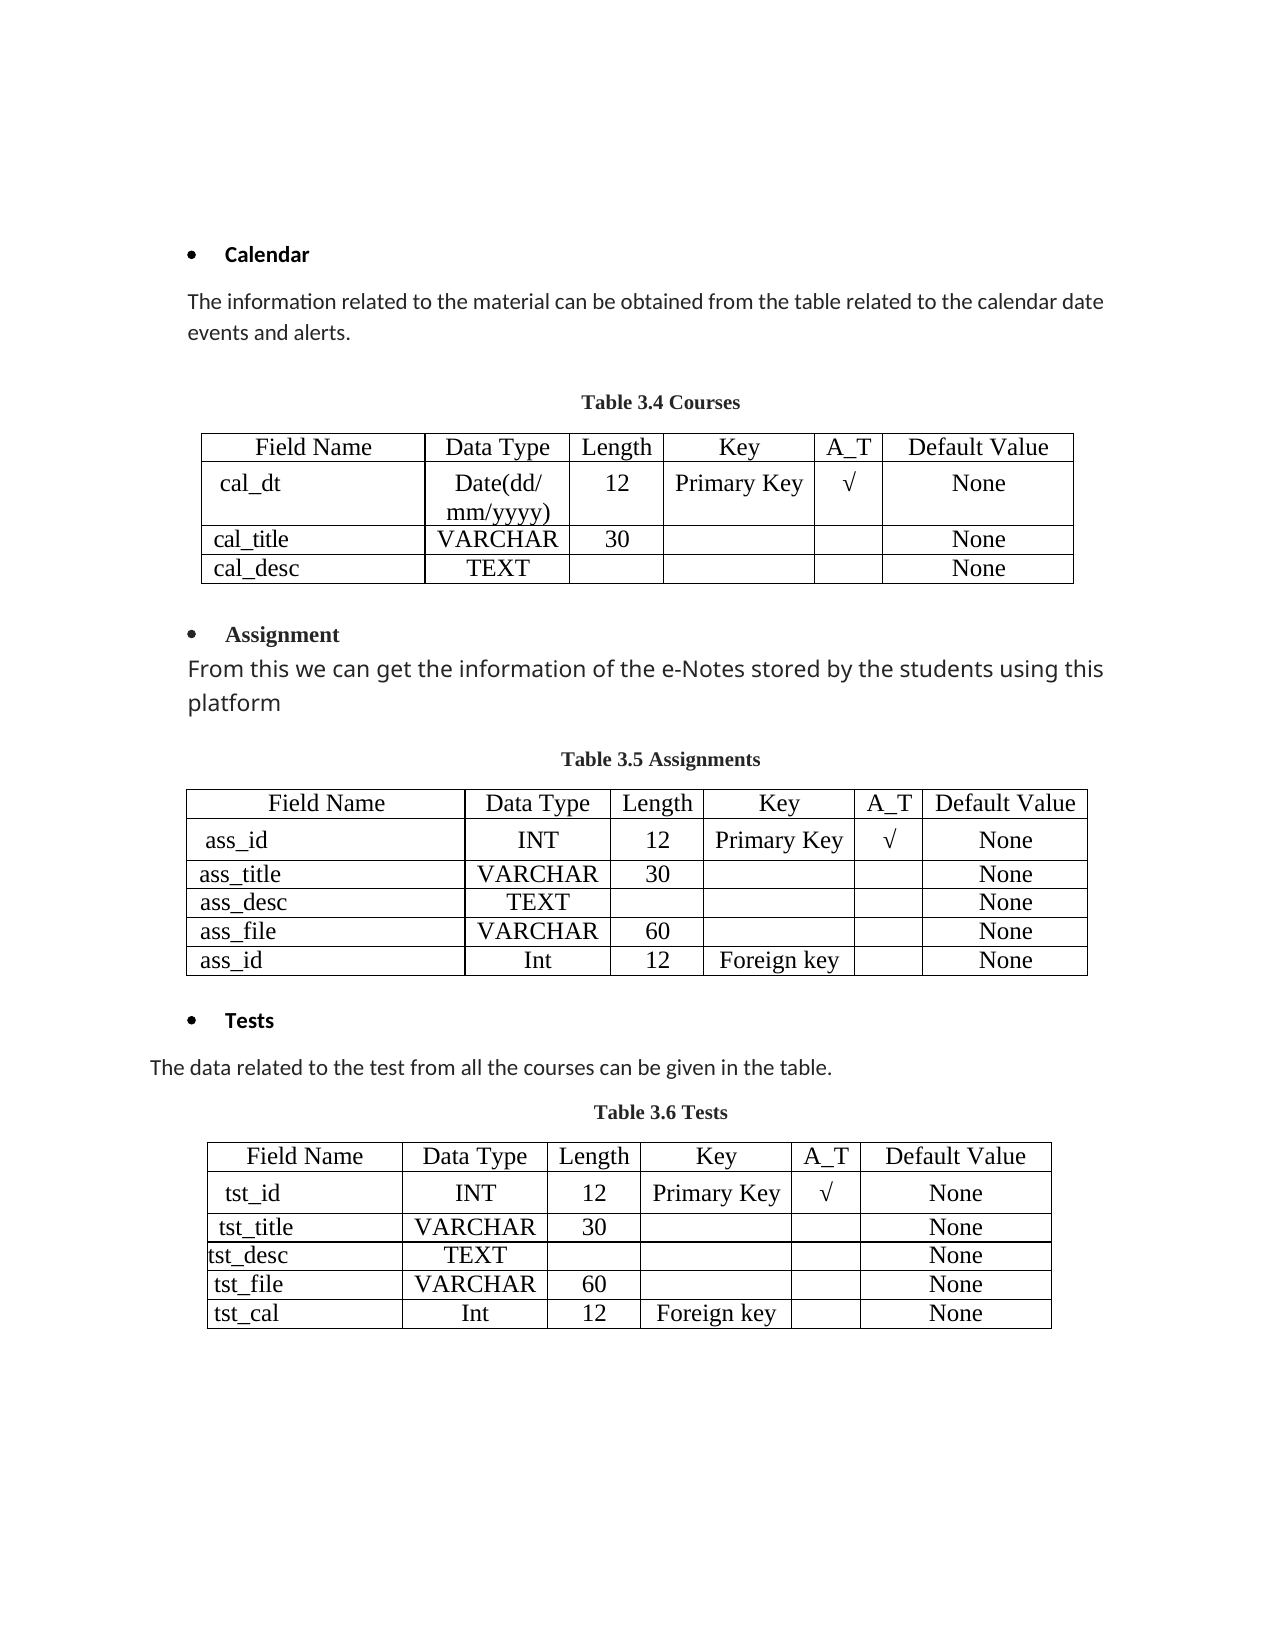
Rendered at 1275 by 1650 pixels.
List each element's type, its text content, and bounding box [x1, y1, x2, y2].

table_header A_T [792, 1143, 860, 1171]
table_cell VARCHAR [403, 1214, 547, 1241]
table_header Field Name [208, 1143, 402, 1171]
table_cell ass_file [187, 918, 464, 946]
table_cell INT [466, 819, 610, 859]
table_cell TEXT [466, 889, 610, 917]
text Table 3.6 Tests [318, 1100, 1003, 1124]
table_cell [641, 1271, 791, 1299]
text The data related to the test from all the courses can be given in the table. [150, 1053, 1125, 1081]
table_cell Primary Key [641, 1172, 791, 1212]
table_cell Int [466, 947, 610, 975]
table_cell [641, 1243, 791, 1270]
table_cell VARCHAR [426, 526, 569, 554]
table_cell [792, 1243, 860, 1270]
table_cell √ [792, 1172, 860, 1212]
table_cell Date(dd/mm/yyyy) [426, 462, 569, 525]
table_cell 60 [611, 918, 703, 946]
table_cell 30 [548, 1214, 640, 1241]
table_cell [704, 918, 854, 946]
table_cell None [883, 526, 1073, 554]
table_cell tst_desc [208, 1243, 402, 1270]
table_cell [611, 889, 703, 917]
table_header A_T [855, 790, 922, 818]
text Table 3.4 Courses [318, 390, 1003, 414]
table_cell INT [403, 1172, 547, 1212]
table_cell [792, 1300, 860, 1328]
table_cell cal_dt [202, 462, 424, 525]
text The information related to the material can be obtained from the table related to the calendar date events and alerts. [187, 287, 1125, 346]
table_header Data Type [466, 790, 610, 818]
table_cell [815, 555, 882, 583]
table_cell [704, 889, 854, 917]
table_header Length [611, 790, 703, 818]
table_cell √ [815, 462, 882, 525]
table_cell 12 [548, 1172, 640, 1212]
table_cell ass_id [187, 947, 464, 975]
table_cell [664, 555, 814, 583]
table_cell 60 [548, 1271, 640, 1299]
table_cell VARCHAR [466, 918, 610, 946]
table_header Default Value [923, 790, 1087, 818]
table_header Length [548, 1143, 640, 1171]
table_cell None [861, 1214, 1051, 1241]
table_cell [641, 1214, 791, 1241]
table_cell 12 [611, 819, 703, 859]
table_cell 30 [611, 861, 703, 888]
table_header A_T [815, 434, 882, 461]
table_cell TEXT [403, 1243, 547, 1270]
table_cell 12 [570, 462, 663, 525]
table_header Field Name [187, 790, 464, 818]
table_cell Foreign key [641, 1300, 791, 1328]
text Table 3.5 Assignments [318, 746, 1003, 771]
table_cell tst_id [208, 1172, 402, 1212]
table_header Data Type [426, 434, 569, 461]
table_cell ass_desc [187, 889, 464, 917]
table_cell 12 [548, 1300, 640, 1328]
table_cell None [923, 947, 1087, 975]
table_cell [548, 1243, 640, 1270]
list Tests [187, 1006, 1125, 1034]
table_cell VARCHAR [466, 861, 610, 888]
table_cell [855, 861, 922, 888]
table_cell Foreign key [704, 947, 854, 975]
table_cell [855, 918, 922, 946]
table_cell None [861, 1271, 1051, 1299]
table_cell None [923, 861, 1087, 888]
table_header Default Value [861, 1143, 1051, 1171]
table_cell √ [855, 819, 922, 859]
table_header Field Name [202, 434, 424, 461]
table_cell [570, 555, 663, 583]
table_cell [855, 947, 922, 975]
table_header Key [704, 790, 854, 818]
table_cell ass_title [187, 861, 464, 888]
table_cell None [861, 1243, 1051, 1270]
table_cell None [923, 889, 1087, 917]
table_cell Int [403, 1300, 547, 1328]
table_cell TEXT [426, 555, 569, 583]
table_cell [792, 1214, 860, 1241]
table_header Data Type [403, 1143, 547, 1171]
table_cell None [923, 918, 1087, 946]
table_cell [815, 526, 882, 554]
table_cell Primary Key [664, 462, 814, 525]
table_cell tst_file [208, 1271, 402, 1299]
table_cell ass_id [187, 819, 464, 859]
table_cell Primary Key [704, 819, 854, 859]
table_cell tst_cal [208, 1300, 402, 1328]
table_header Length [570, 434, 663, 461]
table_cell cal_title [202, 526, 424, 554]
table_cell VARCHAR [403, 1271, 547, 1299]
table_cell None [883, 555, 1073, 583]
table_cell cal_desc [202, 555, 424, 583]
table_header Key [641, 1143, 791, 1171]
list Calendar [187, 241, 1125, 269]
table_cell 12 [611, 947, 703, 975]
table_cell 30 [570, 526, 663, 554]
table_cell [664, 526, 814, 554]
table_cell tst_title [208, 1214, 402, 1241]
table_cell [792, 1271, 860, 1299]
table_cell [855, 889, 922, 917]
table_cell None [923, 819, 1087, 859]
table_cell None [883, 462, 1073, 525]
subtitle Assignment [187, 621, 1125, 647]
table_header Default Value [883, 434, 1073, 461]
table_cell None [861, 1172, 1051, 1212]
subtitle From this we can get the information of the e-Notes stored by the students using this platform [187, 653, 1125, 718]
table_cell [704, 861, 854, 888]
table_header Key [664, 434, 814, 461]
table_cell None [861, 1300, 1051, 1328]
